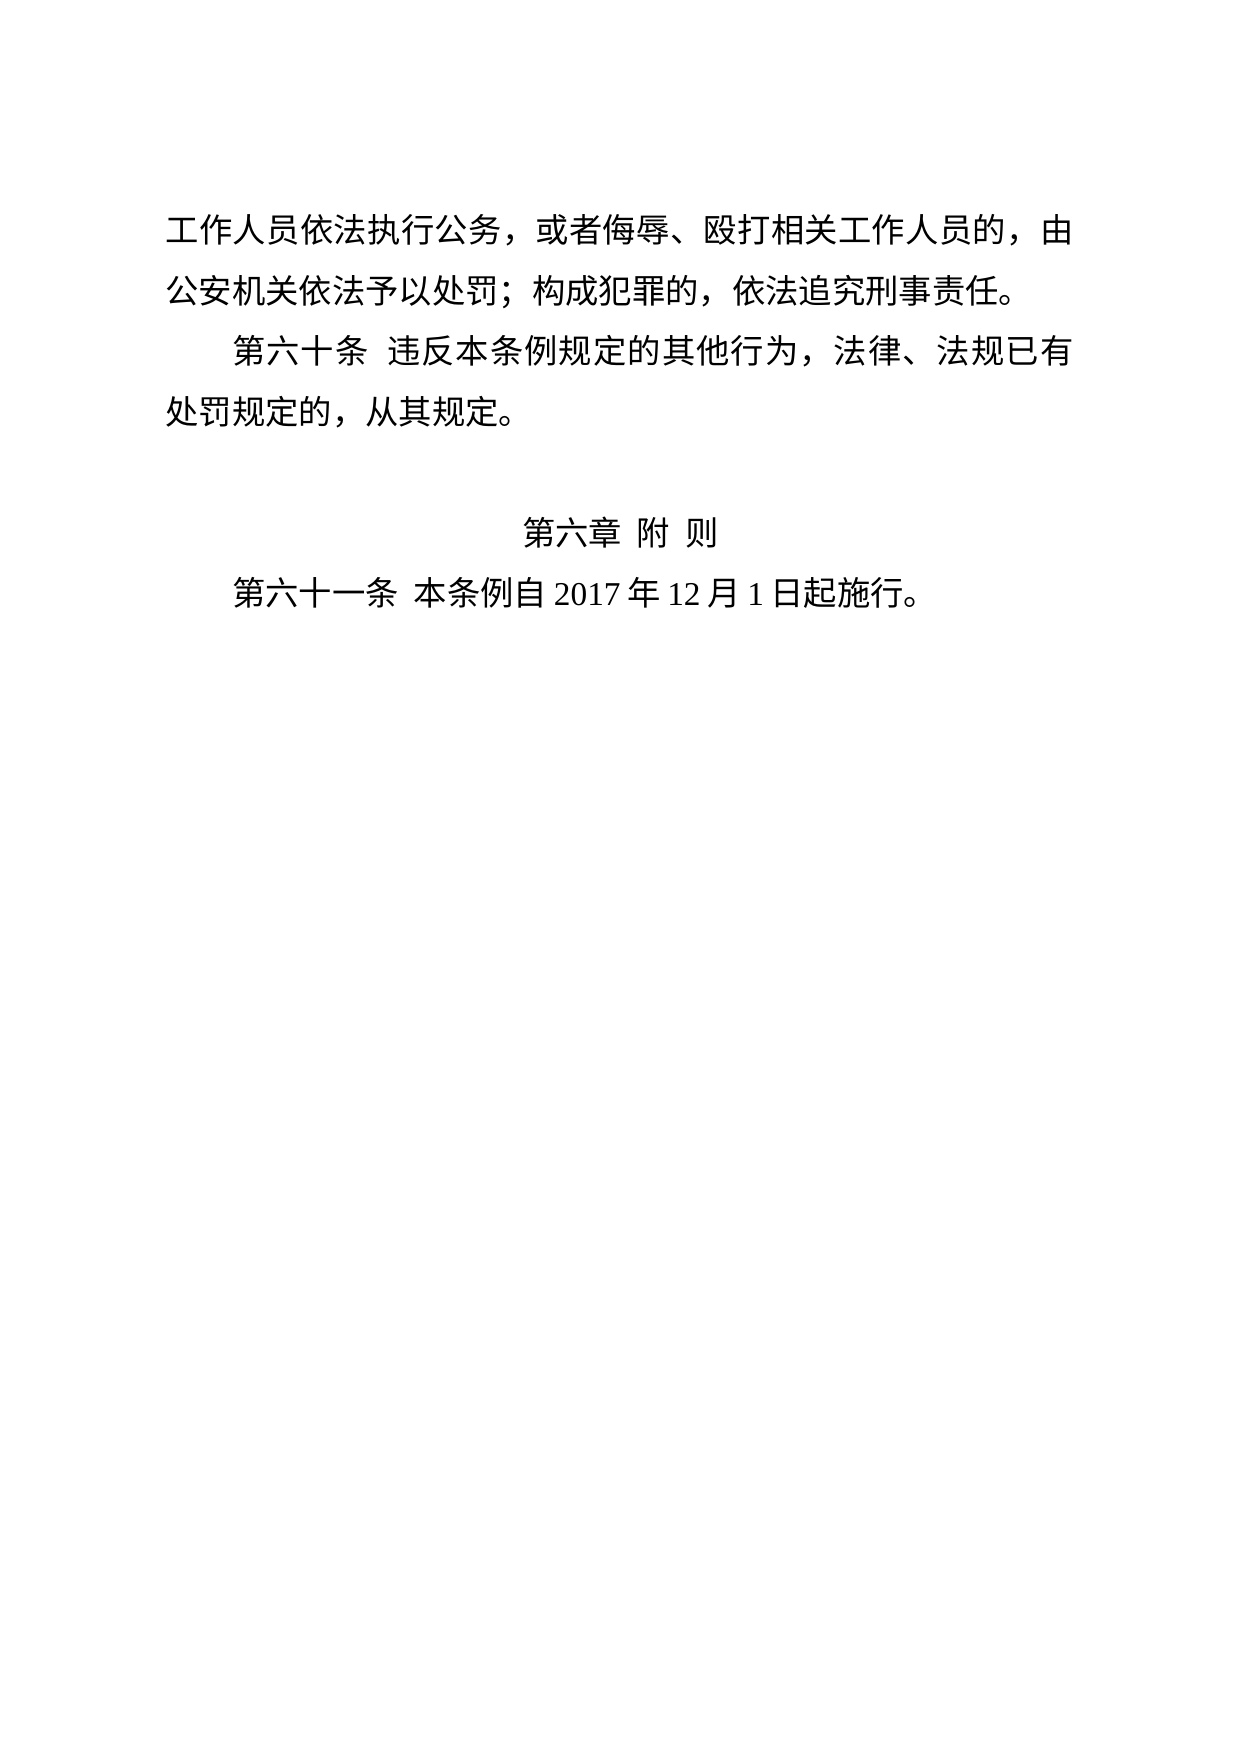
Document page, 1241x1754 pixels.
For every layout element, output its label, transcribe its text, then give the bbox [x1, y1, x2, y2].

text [165, 194, 1075, 315]
text 第六十一条 本条例自2017年12月1日起施行。 [165, 557, 1075, 617]
text 第六十条 违反本条例规定的其他行为，法律、法规已有处罚规定的，从其规定。 [165, 315, 1075, 436]
text 第六章 附 则 [165, 497, 1075, 557]
